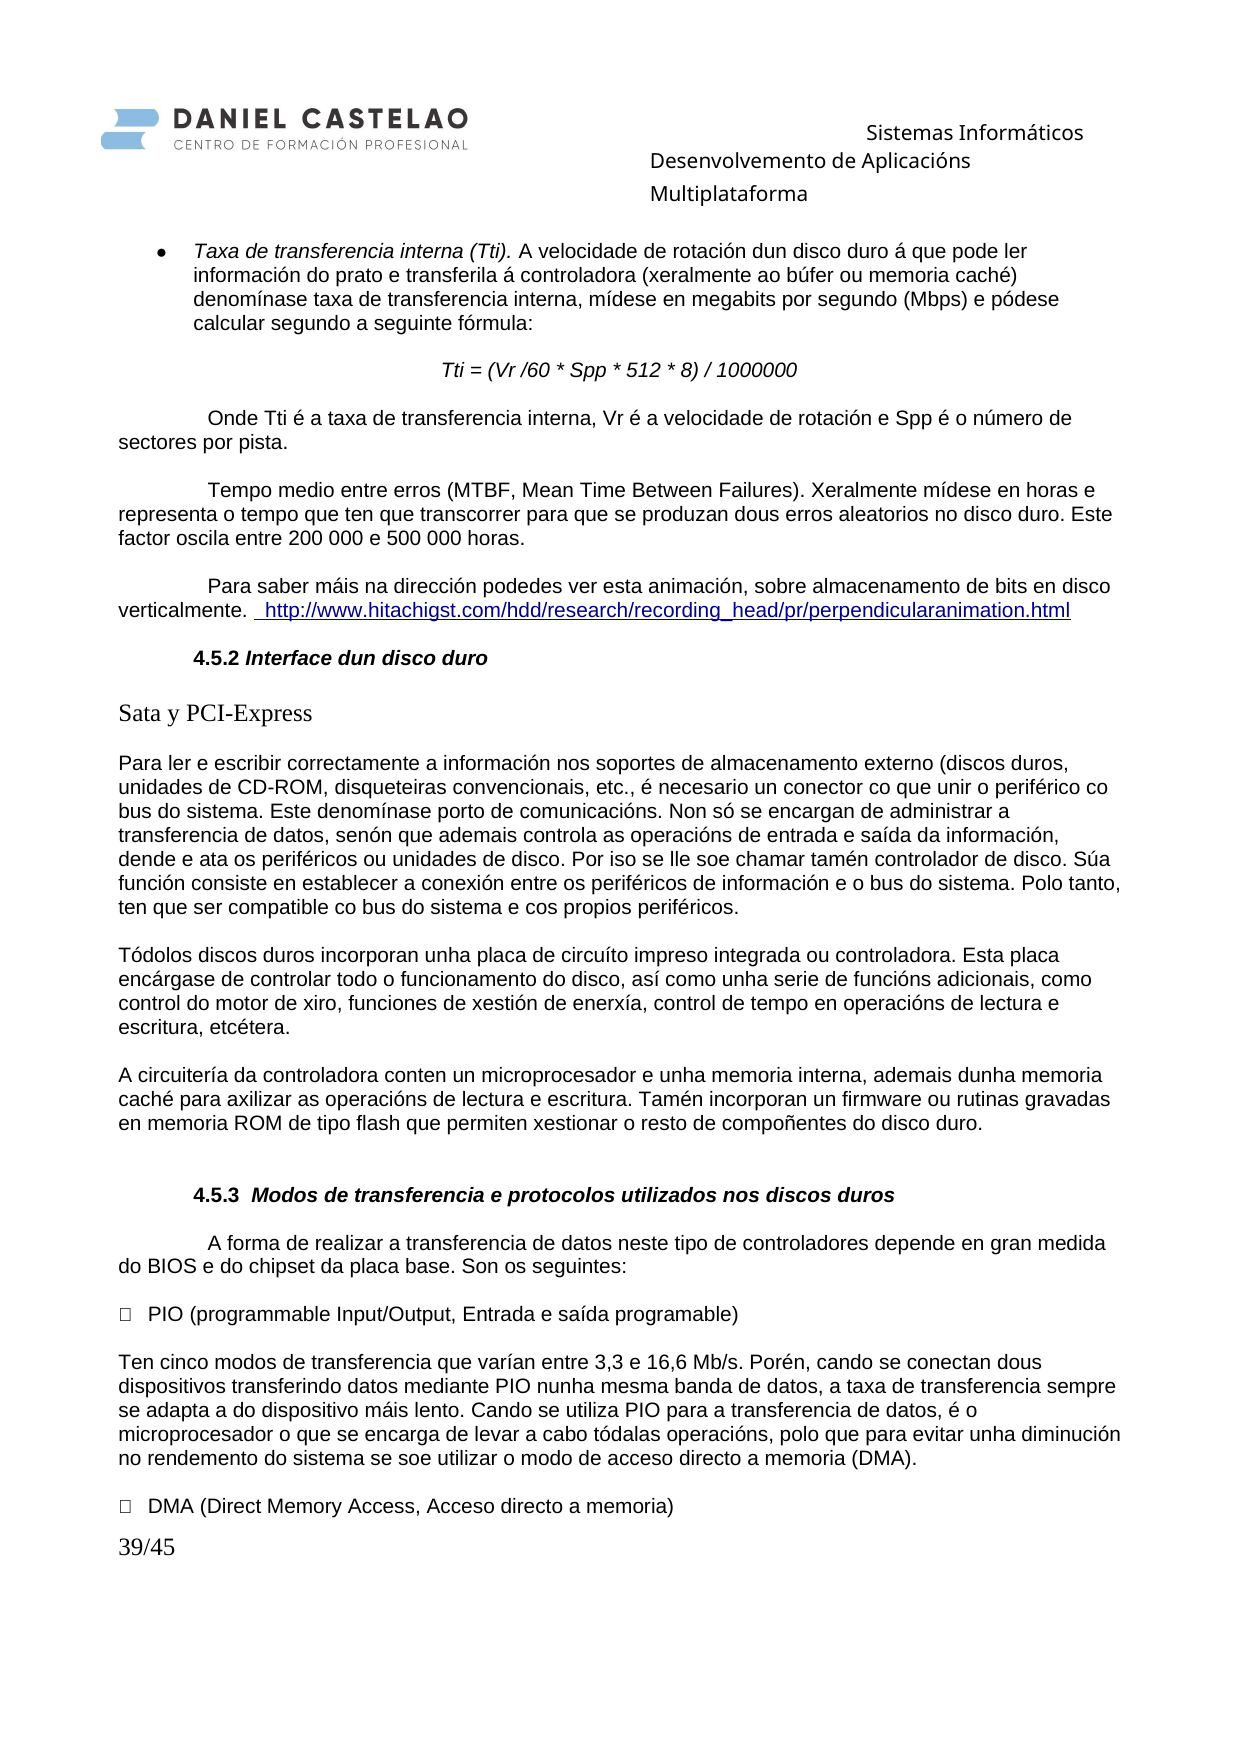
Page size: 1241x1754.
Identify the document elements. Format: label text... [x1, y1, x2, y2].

subtitle 4.5.3 Modos de transferencia e protocolos utilizados nos discos duros [118, 1182, 1122, 1206]
text Tempo medio entre erros (MTBF, Mean Time Between Failures). Xeralmente mídese en horas e representa o tempo que ten que transcorrer para que se produzan dous erros aleatorios no disco duro. Este factor oscila entre 200 000 e 500 000 horas. [118, 478, 1122, 550]
text A forma de realizar a transferencia de datos neste tipo de controladores depende en gran medida do BIOS e do chipset da placa base. Son os seguintes: [118, 1230, 1122, 1278]
text Onde Tti é a taxa de transferencia interna, Vr é a velocidade de rotación e Spp é o número de sectores por pista. [118, 406, 1122, 454]
text Ten cinco modos de transferencia que varían entre 3,3 e 16,6 Mb/s. Porén, cando se conectan dous dispositivos transferindo datos mediante PIO nunha mesma banda de datos, a taxa de transferencia sempre se adapta a do dispositivo máis lento. Cando se utiliza PIO para a transferencia de datos, é o microprocesador o que se encarga de levar a cabo tódalas operacións, polo que para evitar unha diminución no rendemento do sistema se soe utilizar o modo de acceso directo a memoria (DMA). [118, 1350, 1122, 1470]
text Tódolos discos duros incorporan unha placa de circuíto impreso integrada ou controladora. Esta placa encárgase de controlar todo o funcionamento do disco, así como unha serie de funcións adicionais, como control do motor de xiro, funciones de xestión de enerxía, control de tempo en operacións de lectura e escritura, etcétera. [118, 943, 1122, 1039]
text Tti = (Vr /60 * Spp * 512 * 8) / 1000000 [118, 358, 1122, 382]
text Sata y PCI-Express [118, 698, 1122, 727]
text Para ler e escribir correctamente a información nos soportes de almacenamento externo (discos duros, unidades de CD-ROM, disqueteiras convencionais, etc., é necesario un conector co que unir o periférico co bus do sistema. Este denomínase porto de comunicacións. Non só se encargan de administrar a transferencia de datos, senón que ademais controla as operacións de entrada e saída da información, dende e ata os periféricos ou unidades de disco. Por iso se lle soe chamar tamén controlador de disco. Súa función consiste en establecer a conexión entre os periféricos de información e o bus do sistema. Polo tanto, ten que ser compatible co bus do sistema e cos propios periféricos. [118, 751, 1122, 919]
picture [101, 103, 480, 155]
list Taxa de transferencia interna (Tti). A velocidade de rotación dun disco duro á que pode ler información do prato e transferila á controladora (xeralmente ao búfer ou memoria caché) denomínase taxa de transferencia interna, mídese en megabits por segundo (Mbps) e pódese calcular segundo a seguinte fórmula: [156, 238, 1122, 334]
list PIO (programmable Input/Output, Entrada e saída programable) [118, 1302, 1122, 1326]
text A circuitería da controladora conten un microprocesador e unha memoria interna, ademais dunha memoria caché para axilizar as operacións de lectura e escritura. Tamén incorporan un firmware ou rutinas gravadas en memoria ROM de tipo flash que permiten xestionar o resto de compoñentes do disco duro. [118, 1063, 1122, 1134]
subtitle 4.5.2 Interface dun disco duro [118, 646, 1122, 670]
text Para saber máis na dirección podedes ver esta animación, sobre almacenamento de bits en disco verticalmente. http://www.hitachigst.com/hdd/research/recording_head/pr/perpendicularanimation.html [118, 574, 1122, 622]
list DMA (Direct Memory Access, Acceso directo a memoria) [118, 1494, 1122, 1518]
